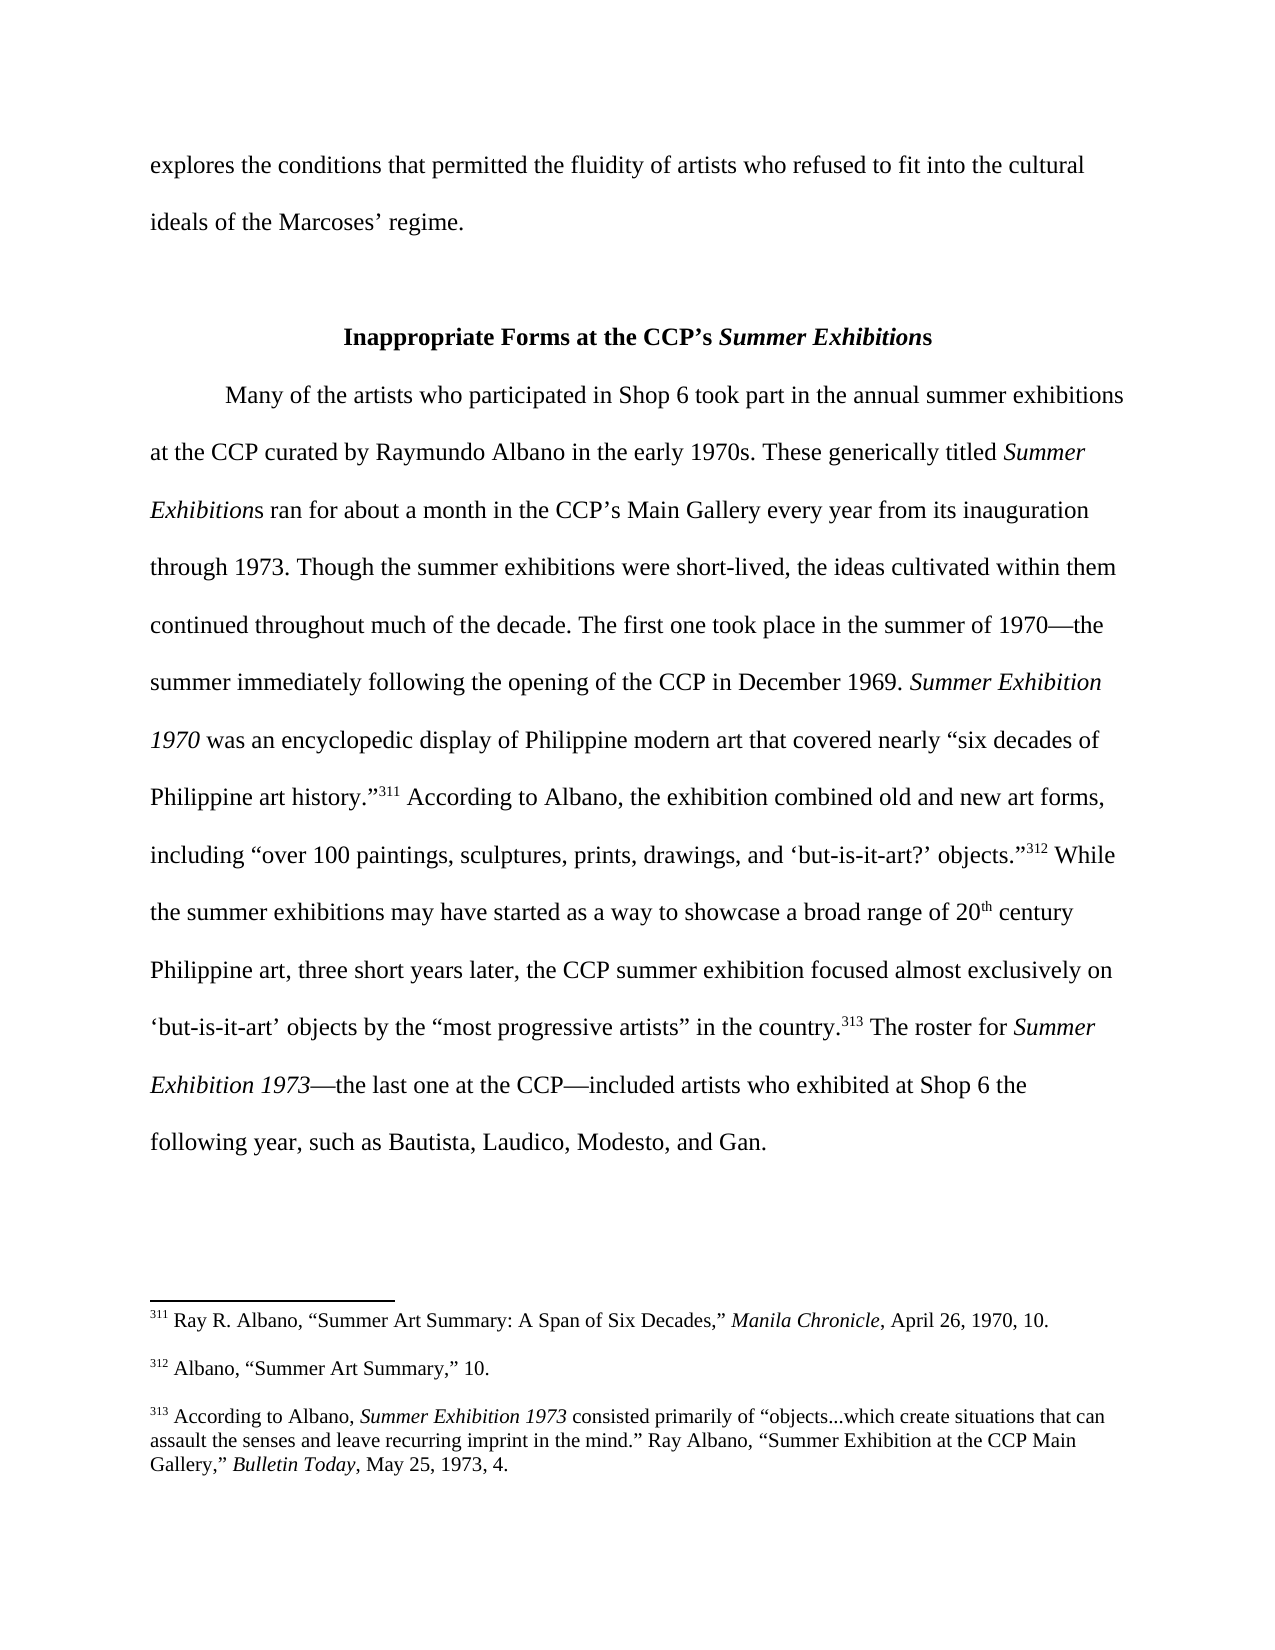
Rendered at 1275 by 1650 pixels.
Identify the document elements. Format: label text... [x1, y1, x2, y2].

text Inappropriate Forms at the CCP’s Summer Exhibitions [150, 322, 1125, 351]
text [150, 150, 1125, 236]
text Many of the artists who participated in Shop 6 took part in the annual summer exhibitions at the CCP curated by Raymundo Albano in the early 1970s. These generically titled Summer Exhibitions ran for about a month in the CCP’s Main Gallery every year from its inauguration through 1973. Though the summer exhibitions were short-lived, the ideas cultivated within them continued throughout much of the decade. The first one took place in the summer of 1970—the summer immediately following the opening of the CCP in December 1969. Summer Exhibition 1970 was an encyclopedic display of Philippine modern art that covered nearly “six decades of Philippine art history.” According to Albano, the exhibition combined old and new art forms, including “over 100 paintings, sculptures, prints, drawings, and ‘but-is-it-art?’ objects.” While the summer exhibitions may have started as a way to showcase a broad range of 20th century Philippine art, three short years later, the CCP summer exhibition focused almost exclusively on ‘but-is-it-art’ objects by the “most progressive artists” in the country. The roster for Summer Exhibition 1973—the last one at the CCP—included artists who exhibited at Shop 6 the following year, such as Bautista, Laudico, Modesto, and Gan. [150, 380, 1125, 1156]
